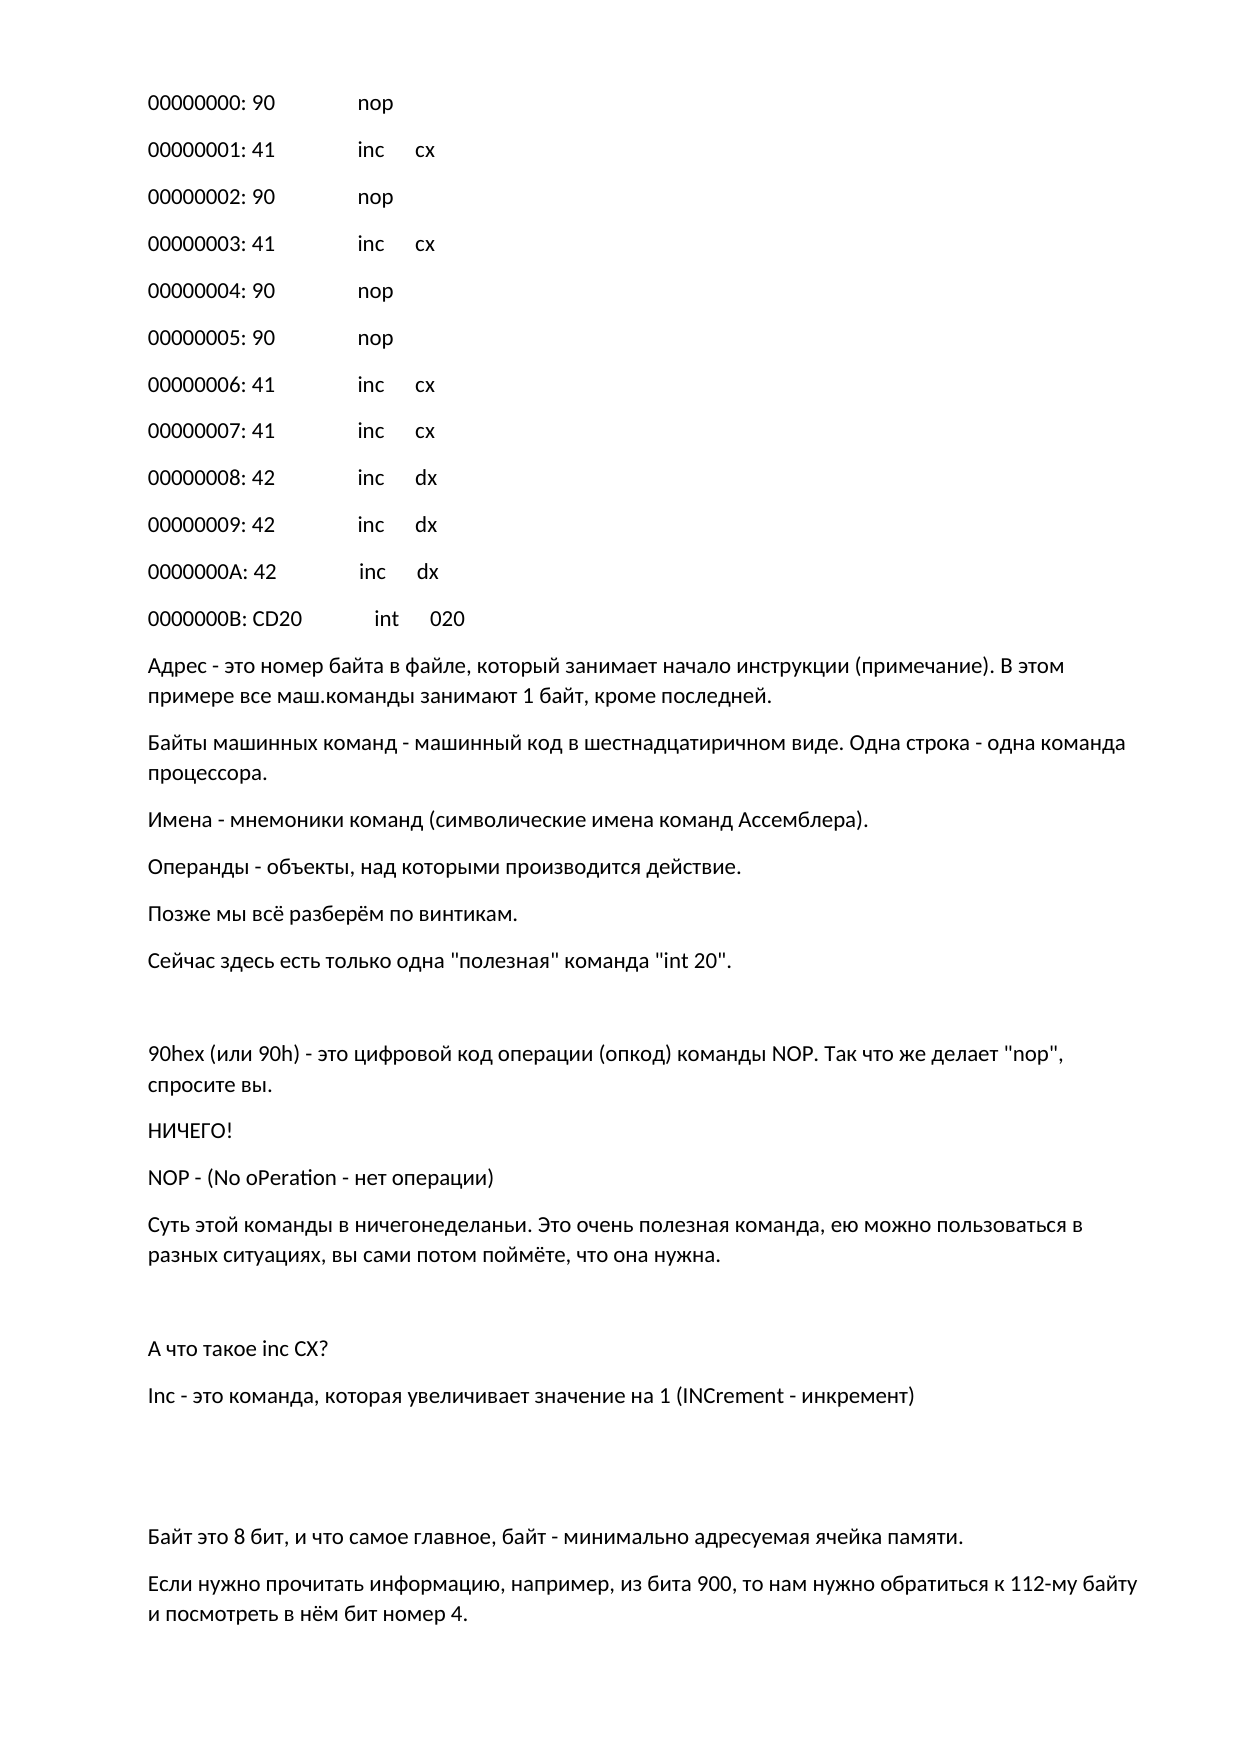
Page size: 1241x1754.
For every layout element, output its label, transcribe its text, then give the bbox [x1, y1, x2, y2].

text Операнды - объекты, над которыми производится действие. [148, 852, 1152, 880]
text 00000005: 90 nop [148, 323, 1152, 351]
text 00000002: 90 nop [148, 182, 1152, 210]
text 0000000A: 42 inc dx [148, 557, 1152, 585]
text 00000003: 41 inc cx [148, 229, 1152, 257]
text Байты машинных команд - машинный код в шестнадцатиричном виде. Одна строка - одна команда процессора. [148, 728, 1152, 786]
text 00000006: 41 inc cx [148, 370, 1152, 398]
text 00000004: 90 nop [148, 276, 1152, 304]
text NOP - (No oPeration - нет операции) [148, 1163, 1152, 1192]
text Позже мы всё разберём по винтикам. [148, 899, 1152, 927]
text НИЧЕГО! [148, 1117, 1152, 1145]
text Inc - это команда, которая увеличивает значение на 1 (INCrement - инкремент) [148, 1381, 1152, 1409]
text Адрес - это номер байта в файле, который занимает начало инструкции (примечание). В этом примере все маш.команды занимают 1 байт, кроме последней. [148, 651, 1152, 709]
text Имена - мнемоники команд (символические имена команд Ассемблера). [148, 805, 1152, 833]
text Сейчас здесь есть только одна "полезная" команда "int 20". [148, 946, 1152, 974]
text Если нужно прочитать информацию, например, из бита 900, то нам нужно обратиться к 112-му байту и посмотреть в нём бит номер 4. [148, 1569, 1152, 1627]
text 00000008: 42 inc dx [148, 463, 1152, 492]
text 00000000: 90 nop [148, 88, 1152, 117]
text 0000000B: CD20 int 020 [148, 604, 1152, 632]
text Байт это 8 бит, и что самое главное, байт - минимально адресуемая ячейка памяти. [148, 1522, 1152, 1550]
text 90hex (или 90h) - это цифровой код операции (опкод) команды NOP. Так что же делает "nop", спросите вы. [148, 1039, 1152, 1098]
text 00000009: 42 inc dx [148, 510, 1152, 538]
text 00000001: 41 inc cx [148, 135, 1152, 163]
text 00000007: 41 inc cx [148, 417, 1152, 445]
text А что такое inc CX? [148, 1334, 1152, 1362]
text Суть этой команды в ничегонеделаньи. Это очень полезная команда, ею можно пользоваться в разных ситуациях, вы сами потом поймёте, что она нужна. [148, 1210, 1152, 1269]
